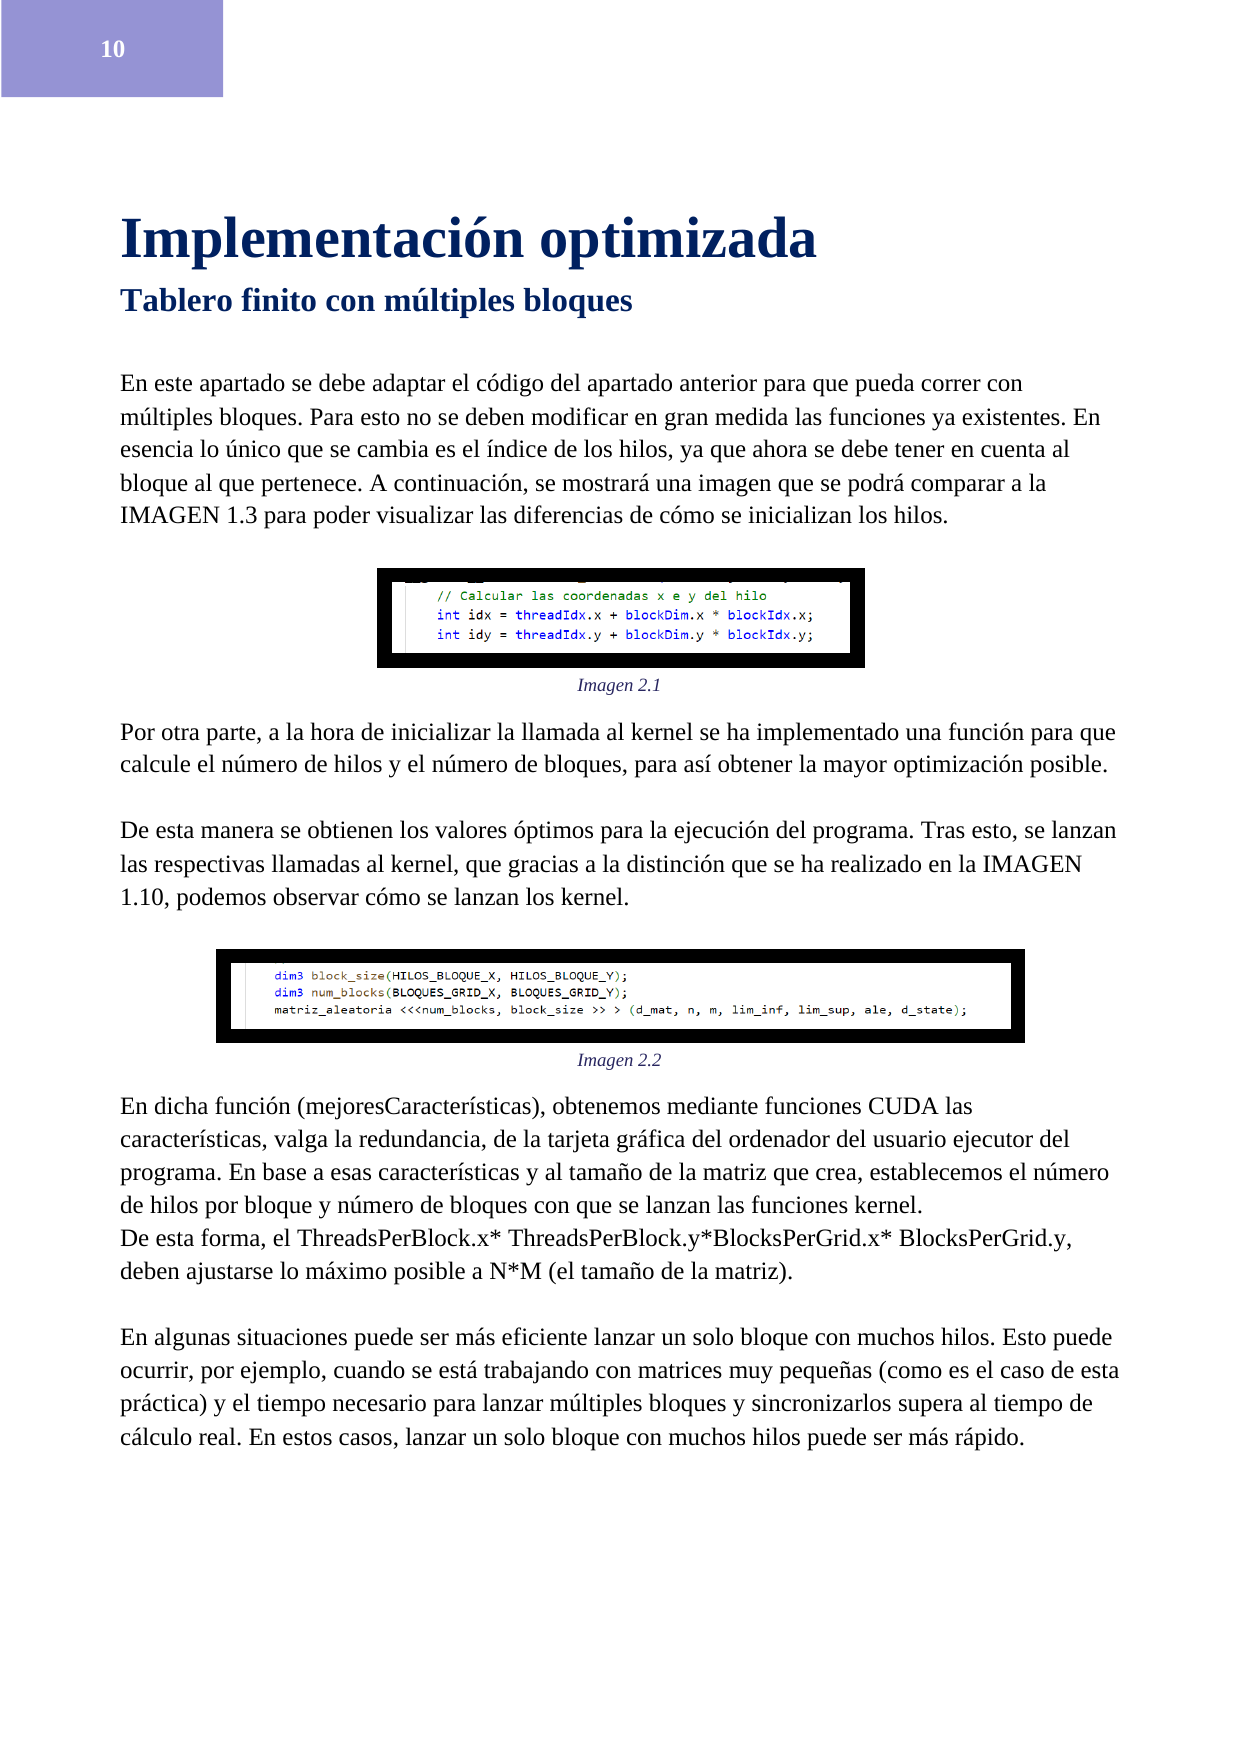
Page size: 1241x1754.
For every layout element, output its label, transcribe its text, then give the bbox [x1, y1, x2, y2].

text En algunas situaciones puede ser más eficiente lanzar un solo bloque con muchos hilos. Esto puede ocurrir, por ejemplo, cuando se está trabajando con matrices muy pequeñas (como es el caso de esta práctica) y el tiempo necesario para lanzar múltiples bloques y sincronizarlos supera al tiempo de cálculo real. En estos casos, lanzar un solo bloque con muchos hilos puede ser más rápido. [120, 1322, 1120, 1450]
subtitle Implementación optimizada [120, 203, 1120, 270]
text En este apartado se debe adaptar el código del apartado anterior para que pueda correr con múltiples bloques. Para esto no se deben modificar en gran medida las funciones ya existentes. En esencia lo único que se cambia es el índice de los hilos, ya que ahora se debe tener en cuenta al bloque al que pertenece. A continuación, se mostrará una imagen que se podrá comparar a la IMAGEN 1.3 para poder visualizar las diferencias de cómo se inicializan los hilos. [120, 368, 1120, 529]
text De esta forma, el ThreadsPerBlock.x* ThreadsPerBlock.y*BlocksPerGrid.x* BlocksPerGrid.y, deben ajustarse lo máximo posible a N*M (el tamaño de la matriz). [120, 1223, 1120, 1285]
picture [392, 582, 850, 653]
picture [231, 963, 1011, 1029]
text En dicha función (mejoresCaracterísticas), obtenemos mediante funciones CUDA las características, valga la redundancia, de la tarjeta gráfica del ordenador del usuario ejecutor del programa. En base a esas características y al tamaño de la matriz que crea, establecemos el número de hilos por bloque y número de bloques con que se lanzan las funciones kernel. [120, 1091, 1120, 1219]
subtitle Tablero finito con múltiples bloques [120, 280, 1120, 319]
text De esta manera se obtienen los valores óptimos para la ejecución del programa. Tras esto, se lanzan las respectivas llamadas al kernel, que gracias a la distinción que se ha realizado en la IMAGEN 1.10, podemos observar cómo se lanzan los kernel. [120, 816, 1120, 910]
text Imagen 2.1 [120, 674, 1120, 696]
text Por otra parte, a la hora de inicializar la llamada al kernel se ha implementado una función para que calcule el número de hilos y el número de bloques, para así obtener la mayor optimización posible. [120, 717, 1120, 778]
text Imagen 2.2 [120, 1049, 1120, 1071]
